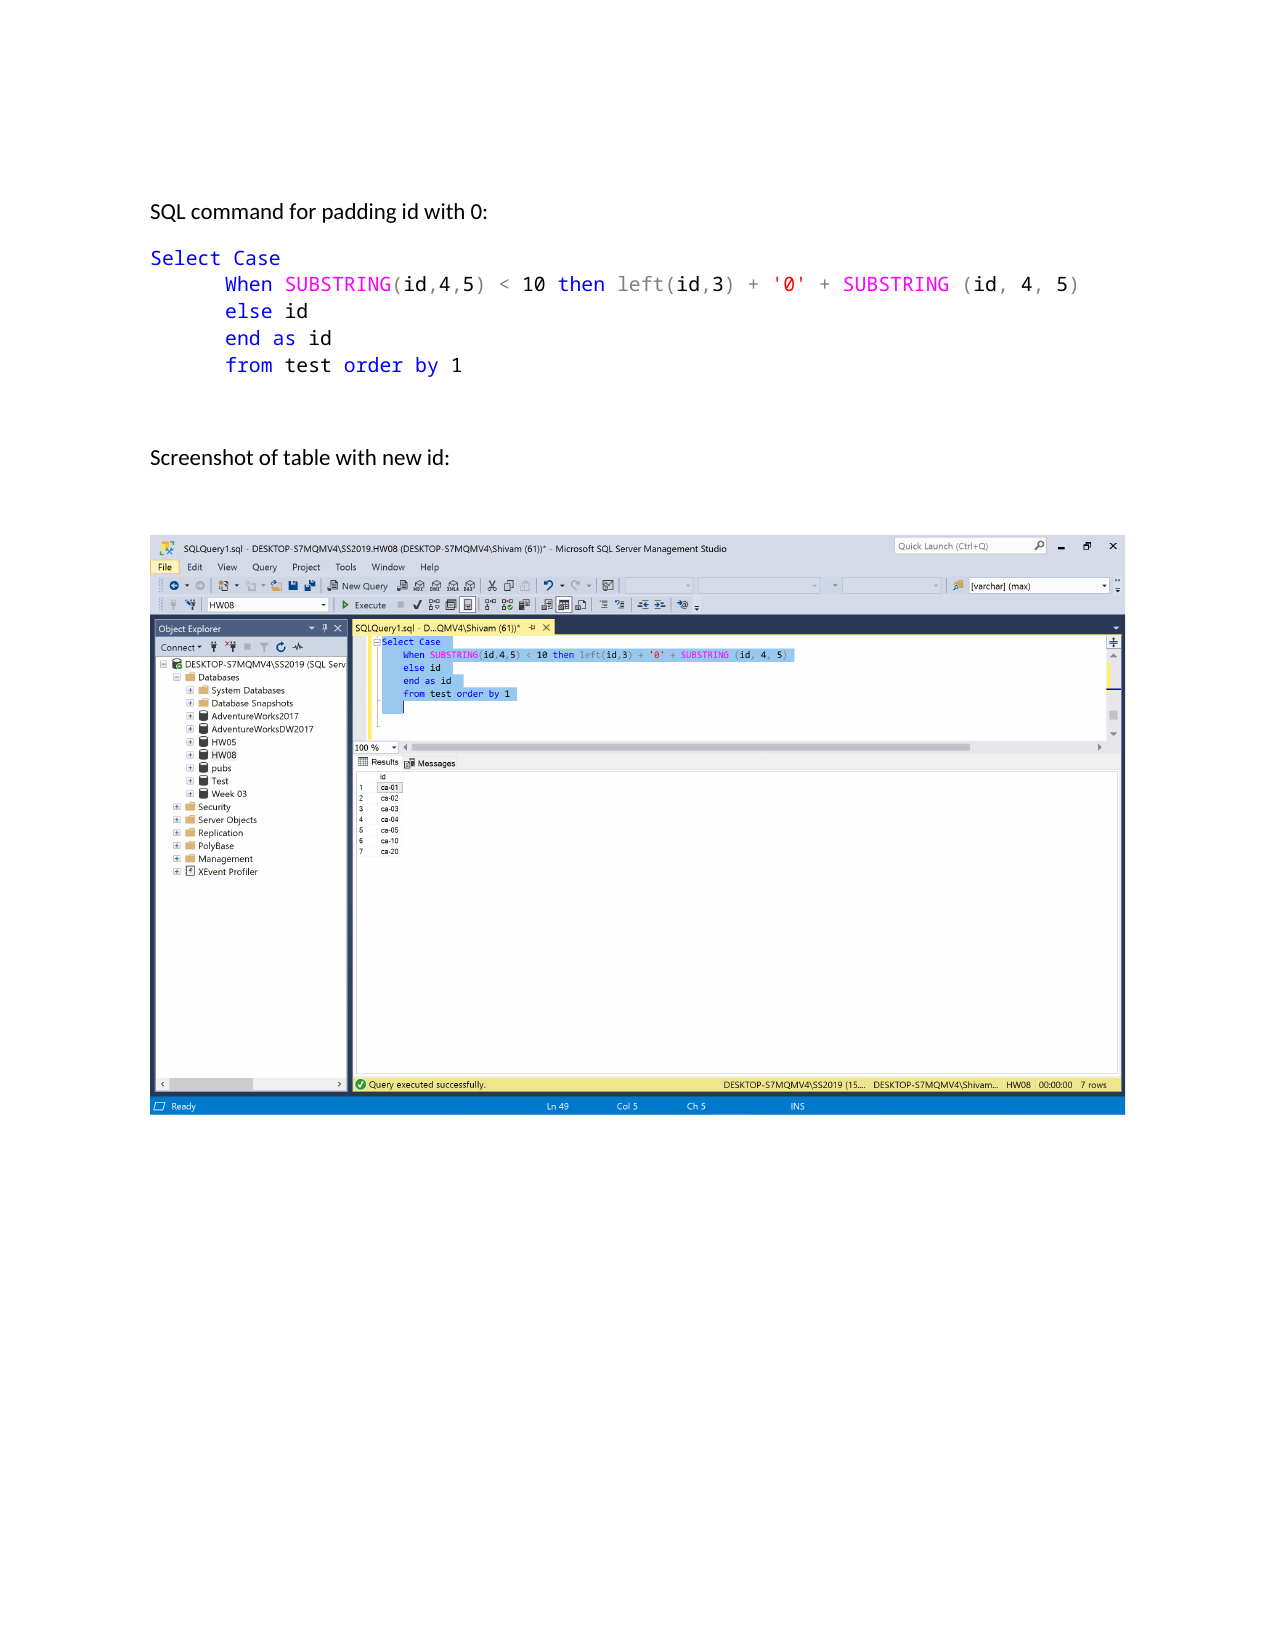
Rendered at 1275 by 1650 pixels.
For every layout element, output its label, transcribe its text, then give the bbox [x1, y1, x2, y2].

text When SUBSTRING(id,4,5) < 10 then left(id,3) + '0' + SUBSTRING (id, 4, 5) [150, 271, 1125, 298]
text Screenshot of table with new id: [150, 443, 1125, 471]
text Select Case [150, 244, 1125, 271]
text from test order by 1 [150, 352, 1125, 379]
text else id [150, 298, 1125, 325]
picture [150, 535, 1125, 1115]
text end as id [150, 325, 1125, 352]
text SQL command for padding id with 0: [150, 197, 1125, 225]
